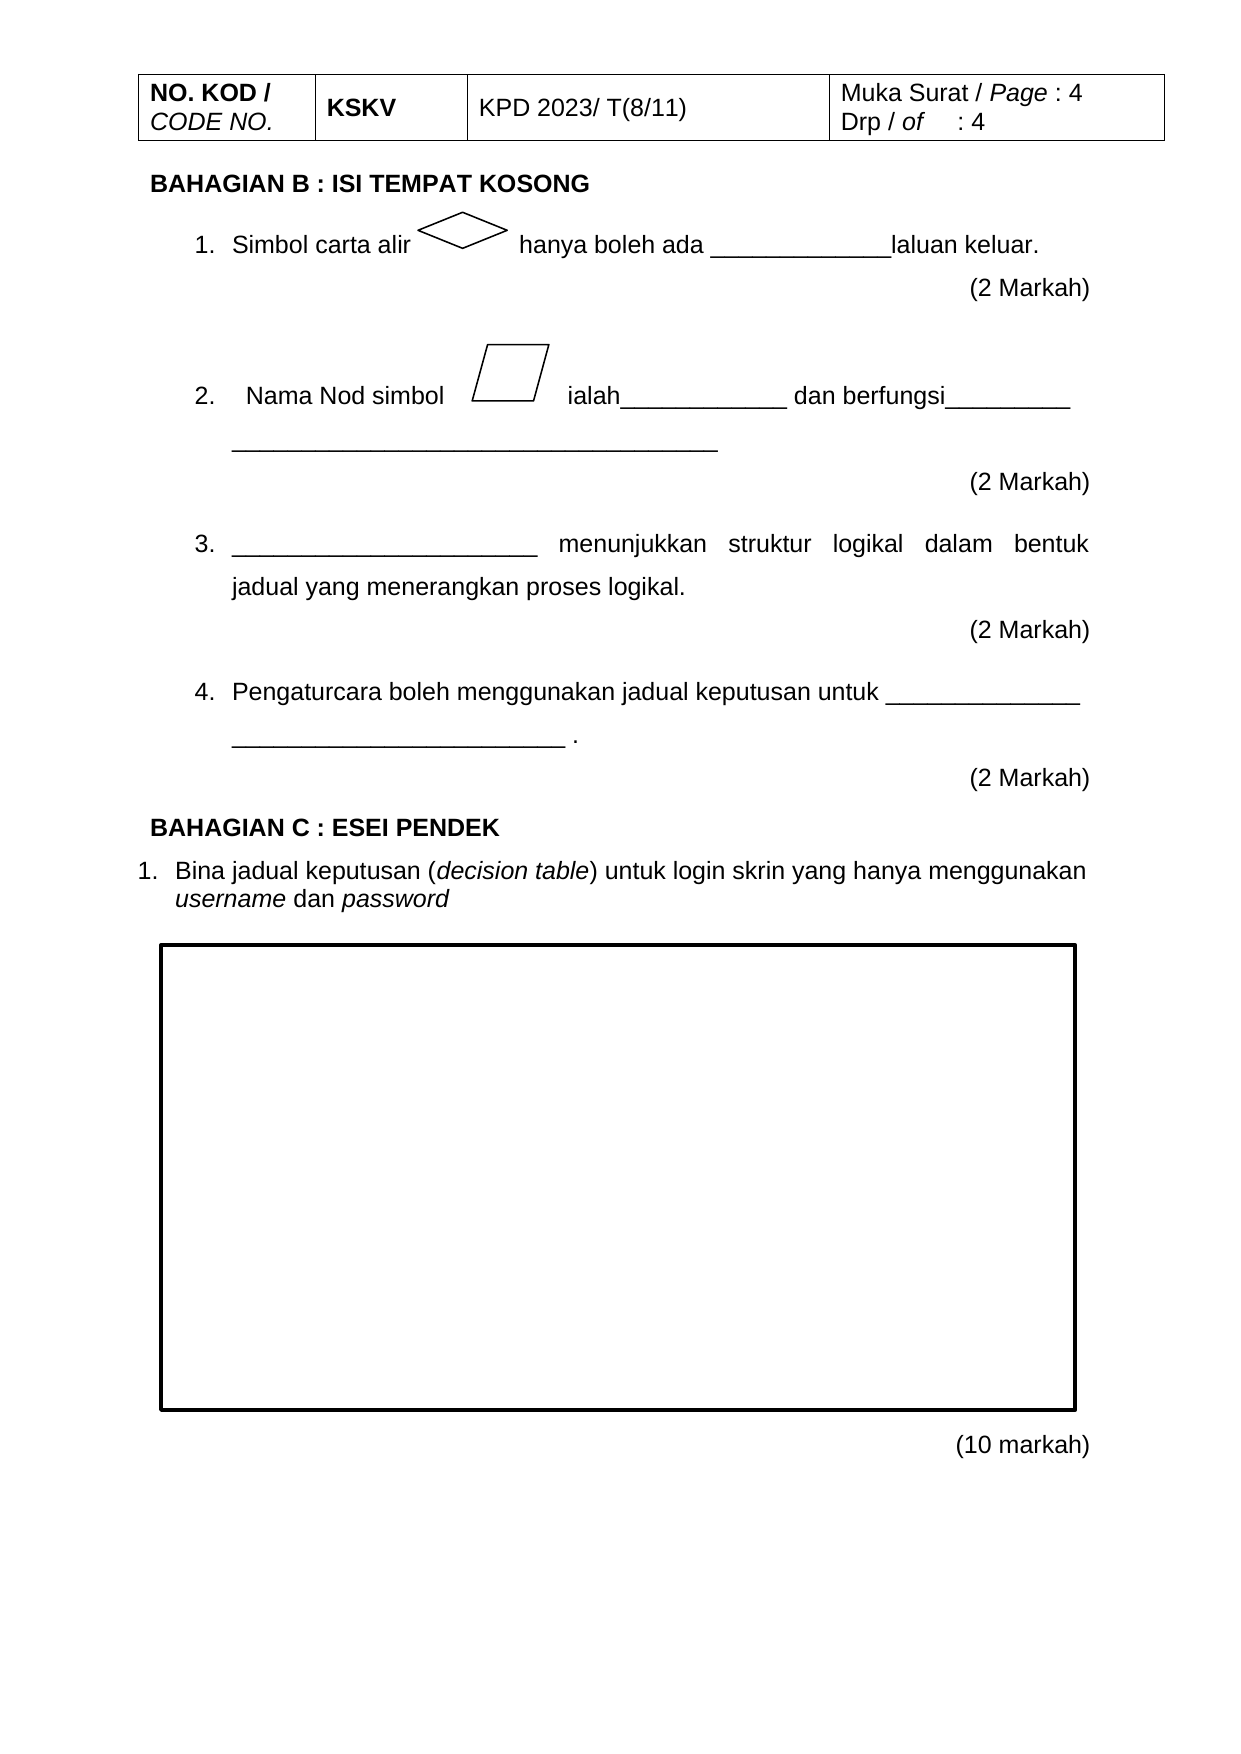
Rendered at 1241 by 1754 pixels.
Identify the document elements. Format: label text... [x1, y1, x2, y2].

text BAHAGIAN B : ISI TEMPAT KOSONG [150, 169, 1090, 198]
list (2 Markah) [232, 615, 1090, 644]
text BAHAGIAN C : ESEI PENDEK [150, 813, 1090, 841]
list ______________________ menunjukkan struktur logikal dalam bentuk jadual yang menerangkan proses logikal. [194, 529, 1090, 601]
text (2 Markah) [150, 763, 1090, 792]
list Bina jadual keputusan (decision table) untuk login skrin yang hanya menggunakan username dan password [137, 856, 1090, 913]
list (2 Markah) [232, 273, 1090, 302]
list Simbol carta alir hanya boleh ada _____________laluan keluar. [194, 212, 1090, 258]
list ___________________________________ [232, 424, 1090, 453]
list (2 Markah) [232, 467, 1090, 496]
list (10 markah) [187, 1430, 1090, 1459]
list Pengaturcara boleh menggunakan jadual keputusan untuk ______________ ________________________ . [194, 677, 1090, 749]
list Nama Nod simbol ialah____________ dan berfungsi_________ [194, 345, 1090, 409]
